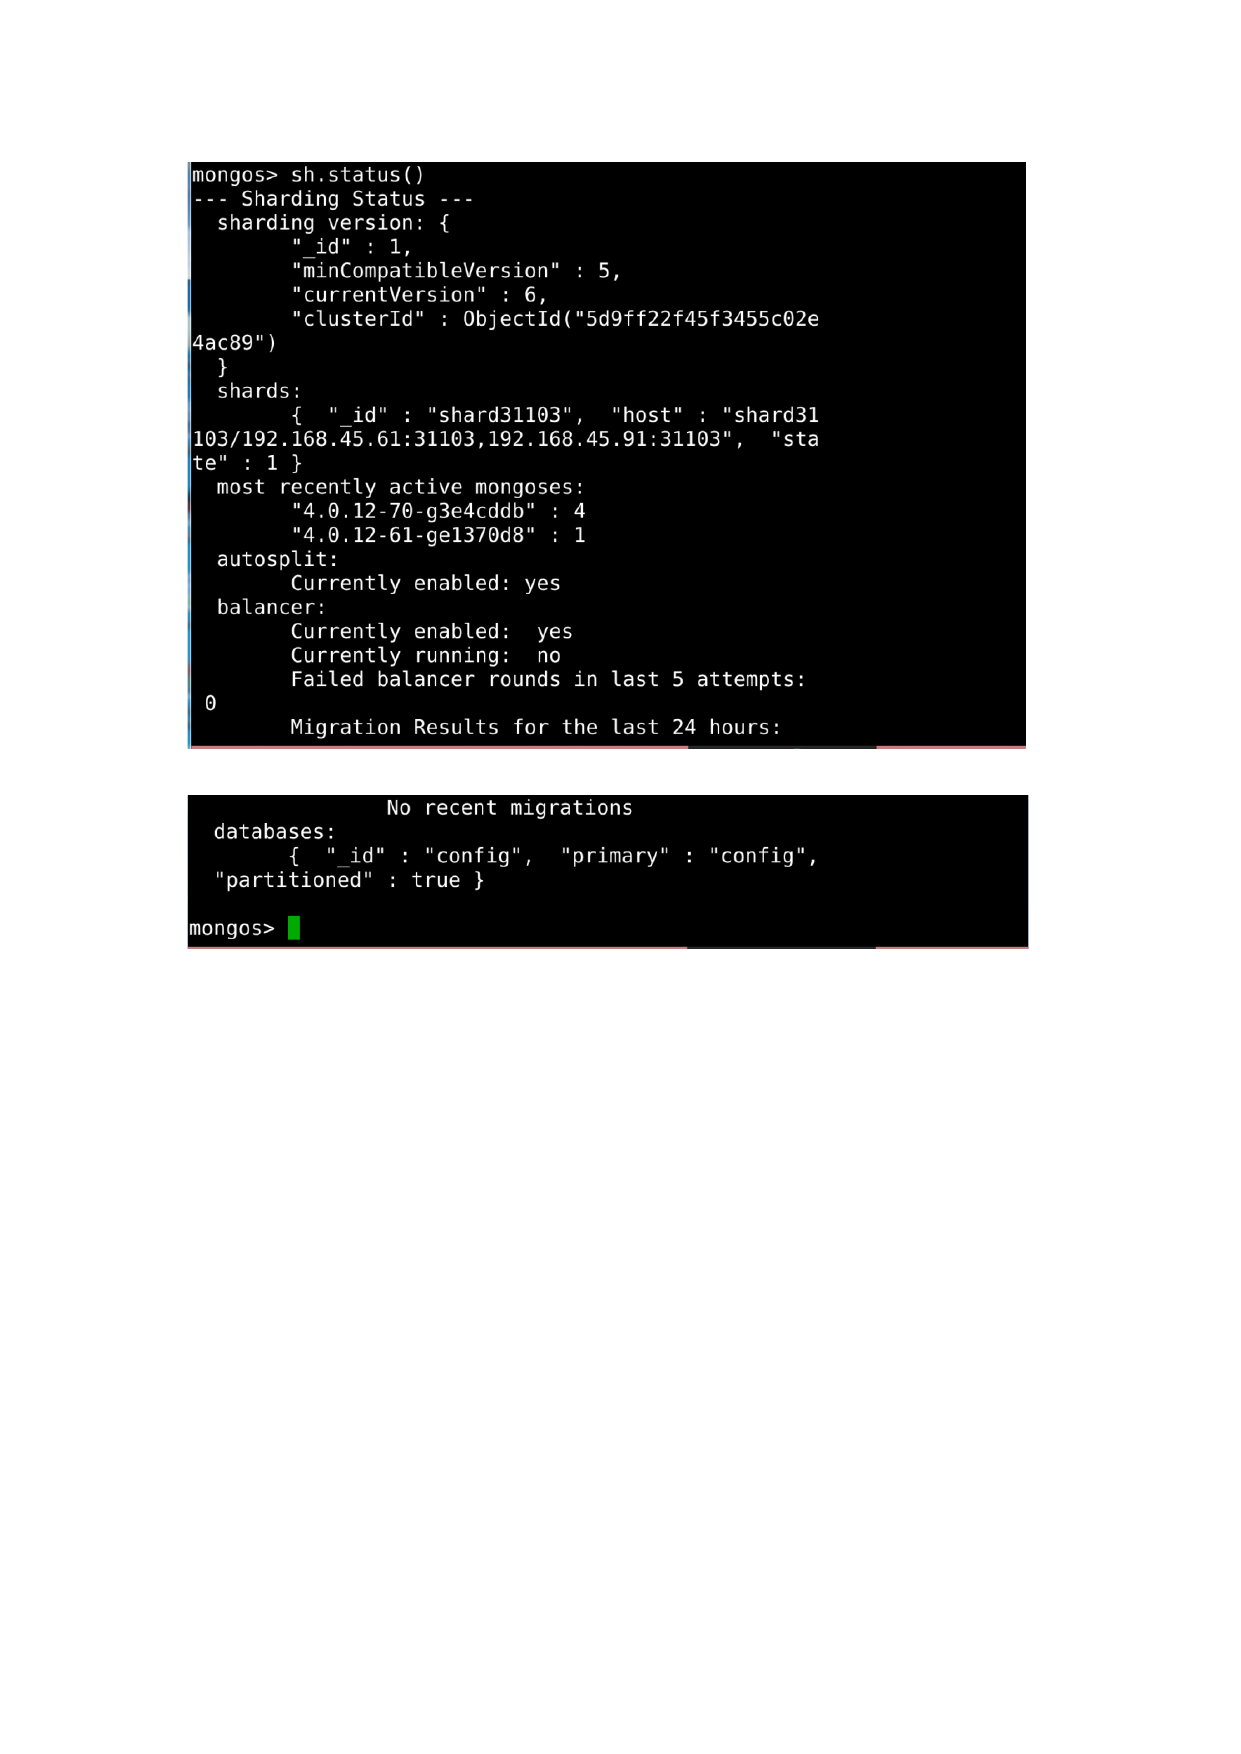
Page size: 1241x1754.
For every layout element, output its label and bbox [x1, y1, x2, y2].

picture [187, 162, 1026, 749]
picture [187, 795, 1029, 949]
